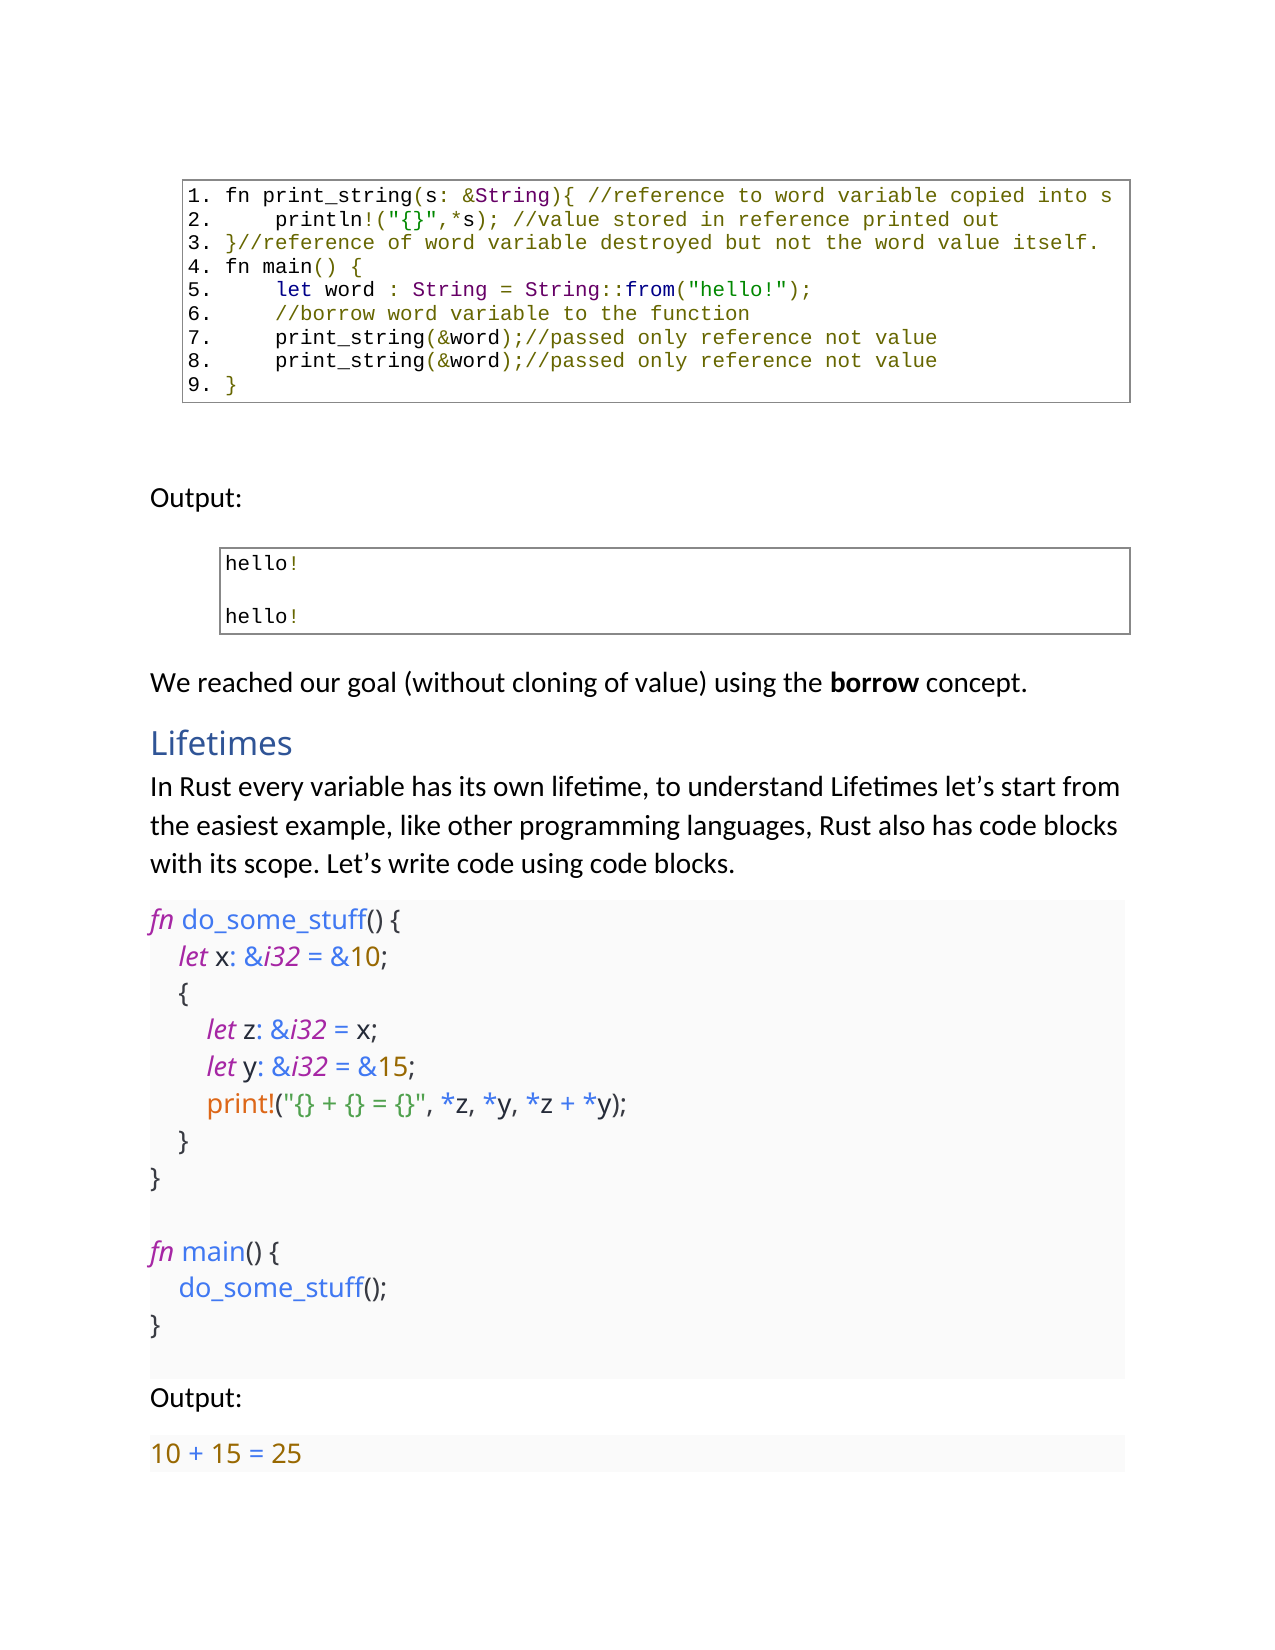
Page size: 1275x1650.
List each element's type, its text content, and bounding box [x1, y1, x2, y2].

text In Rust every variable has its own lifetime, to understand Lifetimes let’s start from the easiest example, like other programming languages, Rust also has code blocks with its scope. Let’s write code using code blocks. [150, 768, 1125, 881]
subtitle Lifetimes [150, 719, 1125, 765]
list let word : String = String::from("hello!"); [183, 274, 1129, 297]
list fn main() { [183, 250, 1129, 274]
text 10 + 15 = 25 [150, 1435, 1125, 1472]
list } [183, 368, 1129, 402]
text We reached our goal (without cloning of value) using the borrow concept. [150, 664, 1125, 700]
list print_string(&word);//passed only reference not value [183, 345, 1129, 368]
list //borrow word variable to the function [183, 297, 1129, 321]
list println!("{}",*s); //value stored in reference printed out [183, 203, 1129, 226]
text Output: [150, 1379, 1125, 1415]
text Output: [150, 479, 1125, 515]
list fn print_string(s: &String){ //reference to word variable copied into s [183, 181, 1129, 203]
list print_string(&word);//passed only reference not value [183, 321, 1129, 345]
text fn do_some_stuff() { let x: &i32 = &10; { let z: &i32 = x; let y: &i32 = &15; print!("{} + {} = {}", *z, *y, *z + *y); } } fn main() { do_some_stuff(); } [150, 900, 1125, 1343]
text hello! [221, 600, 1129, 633]
text hello! [221, 549, 1129, 576]
list }//reference of word variable destroyed but not the word value itself. [183, 226, 1129, 250]
